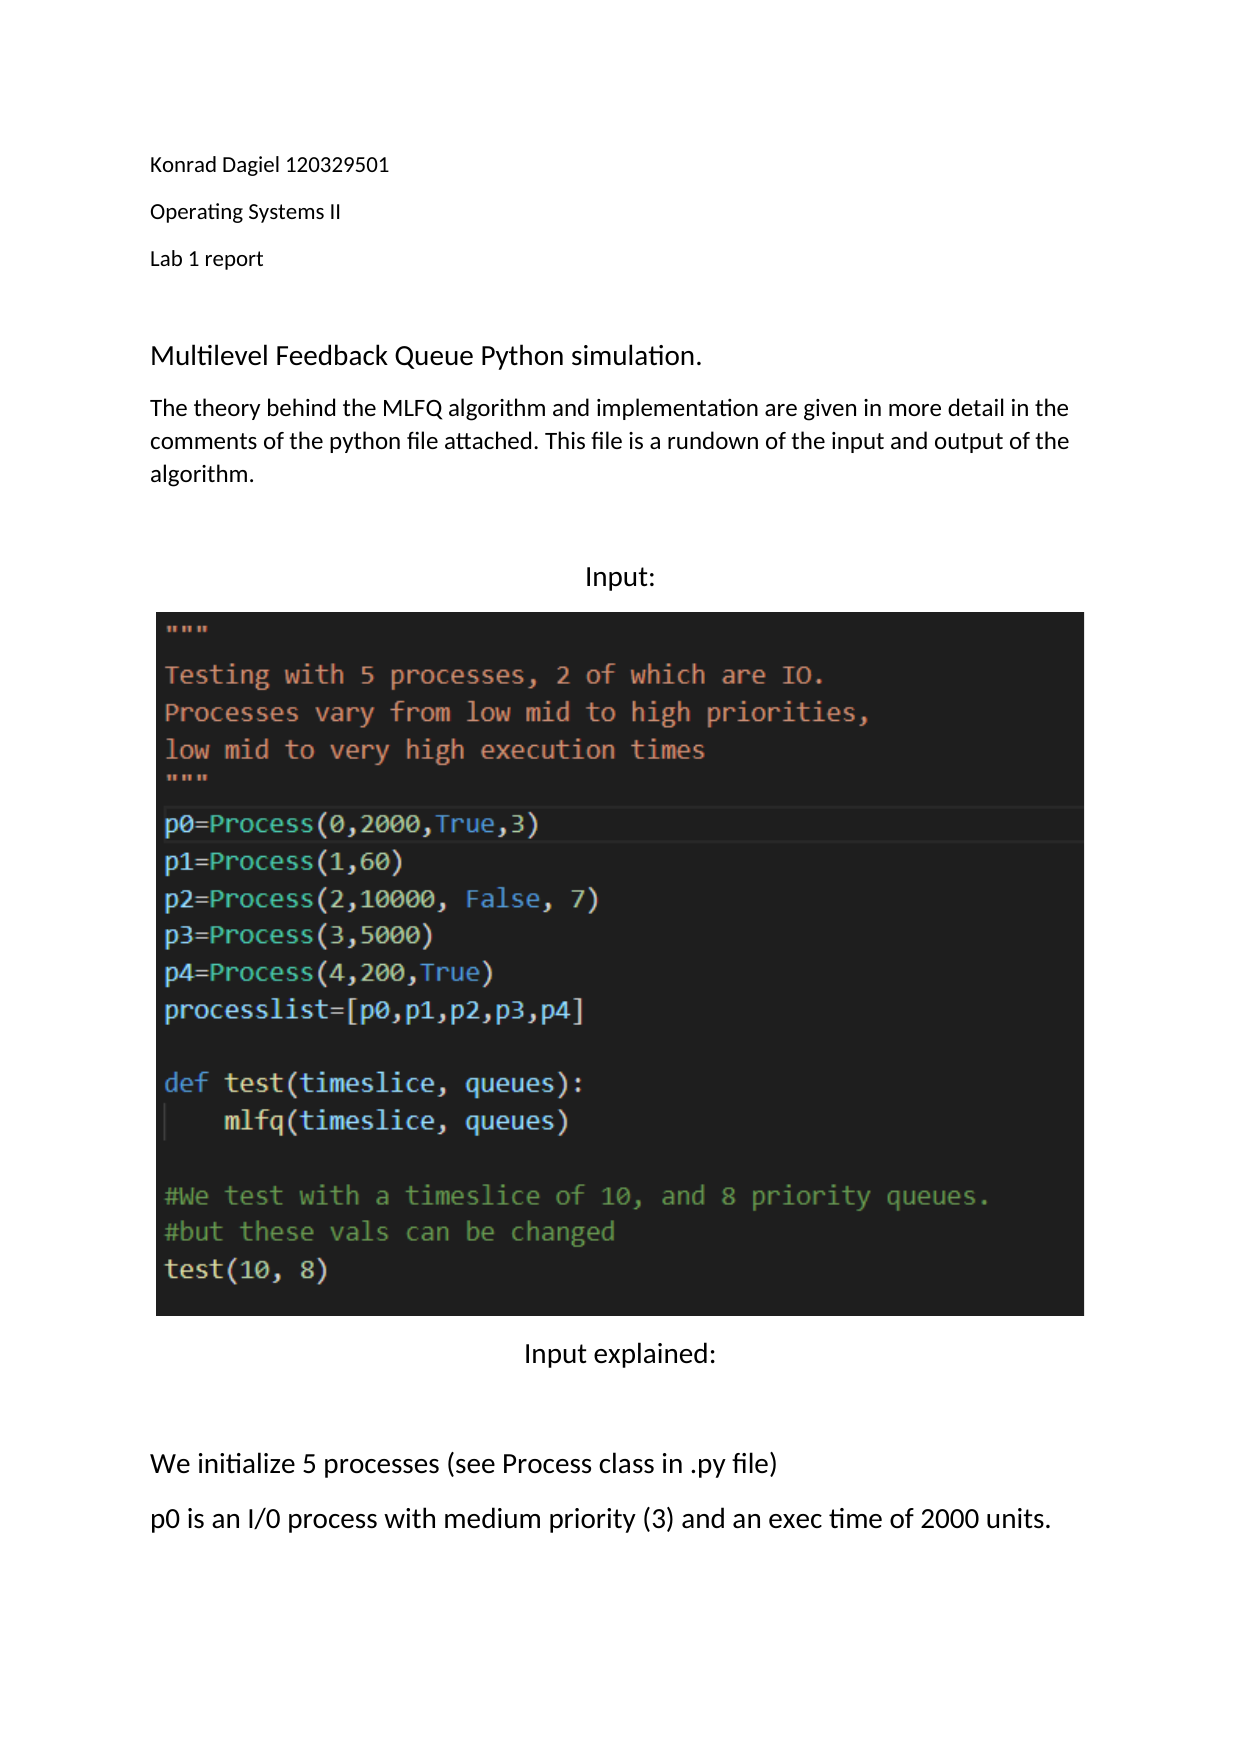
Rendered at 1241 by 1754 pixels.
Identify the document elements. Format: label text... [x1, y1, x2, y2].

text p0 is an I/0 process with medium priority (3) and an exec time of 2000 units. [150, 1500, 1090, 1536]
text Multilevel Feedback Queue Python simulation. [150, 337, 1090, 373]
text We initialize 5 processes (see Process class in .py file) [150, 1445, 1090, 1481]
text The theory behind the MLFQ algorithm and implementation are given in more detail in the comments of the python file attached. This file is a rundown of the input and output of the algorithm. [150, 393, 1090, 489]
text Lab 1 report [150, 244, 1090, 272]
text Konrad Dagiel 120329501 [150, 150, 1090, 178]
text Input explained: [150, 1335, 1090, 1370]
text Operating Systems II [150, 197, 1090, 225]
picture [156, 612, 1085, 1316]
text Input: [150, 558, 1090, 593]
